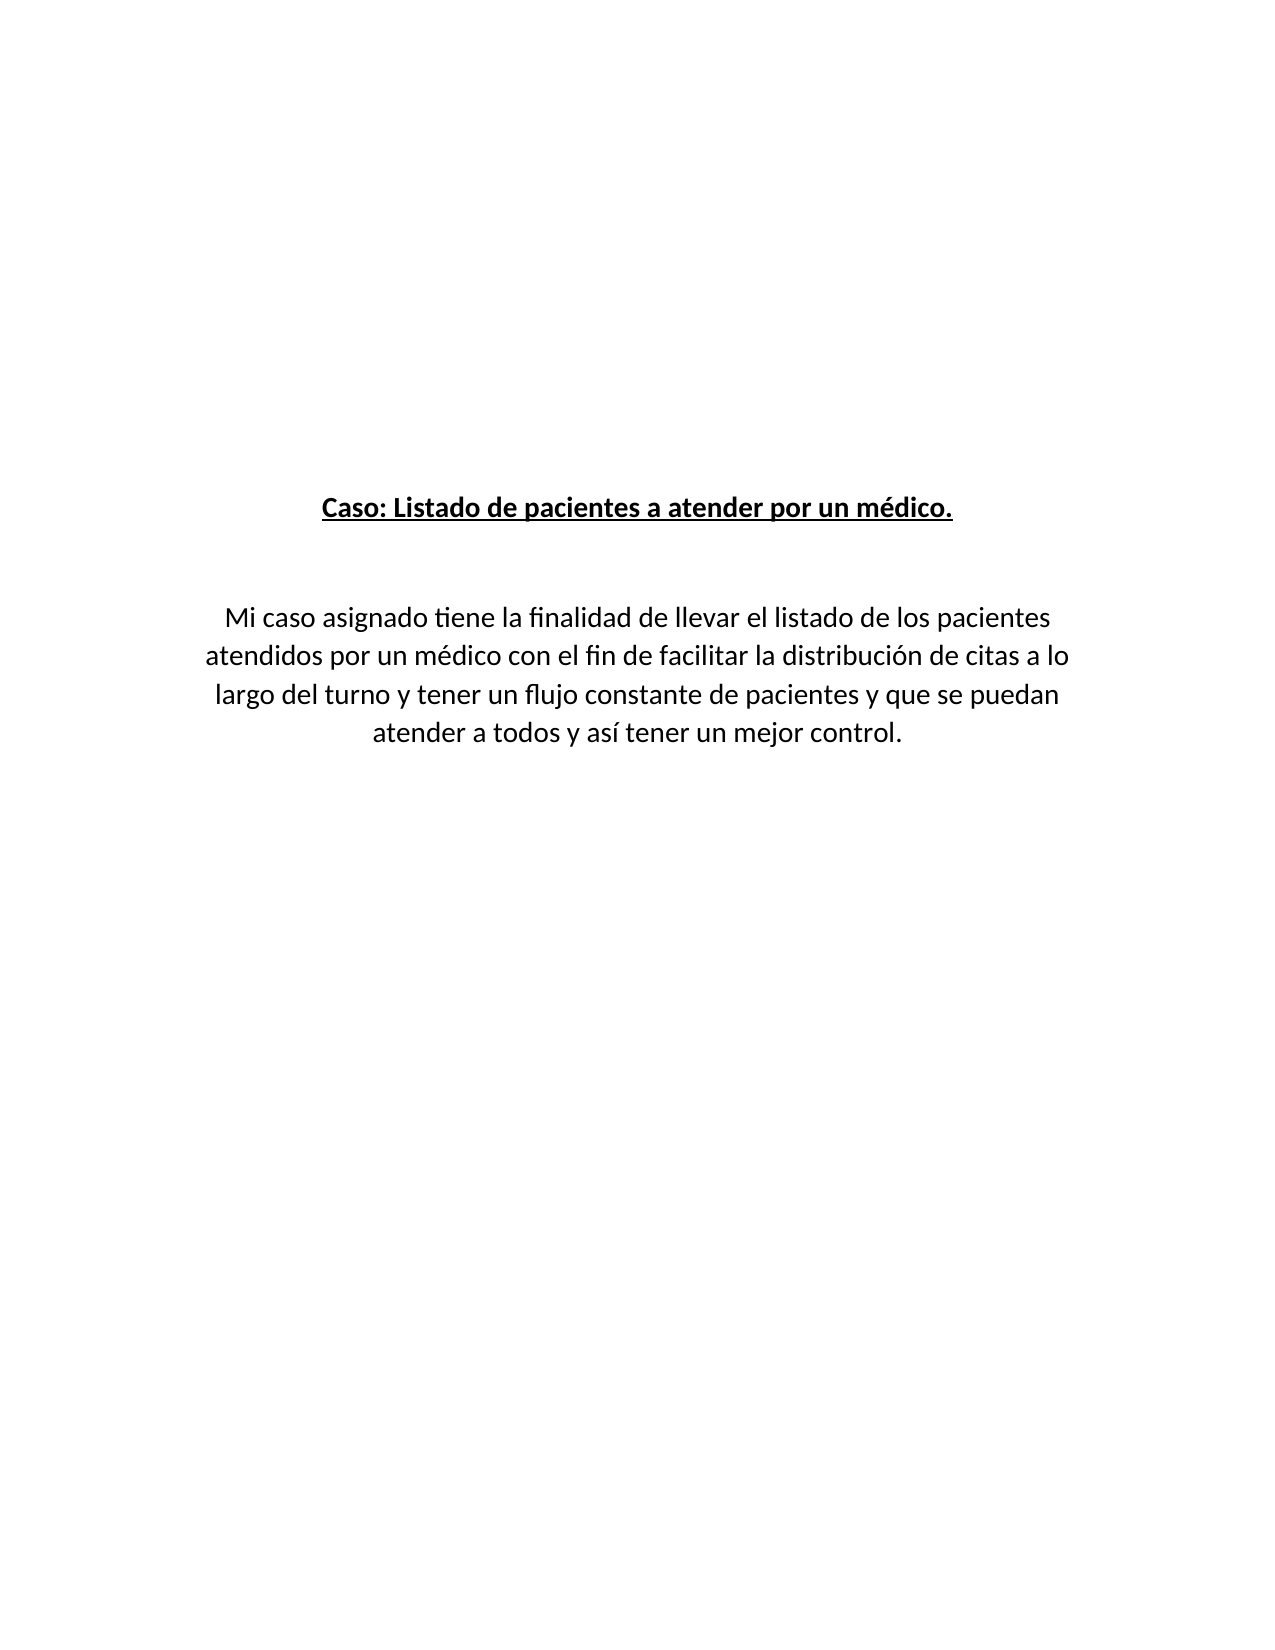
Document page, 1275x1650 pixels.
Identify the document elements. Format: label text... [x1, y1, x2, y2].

text Mi caso asignado tiene la finalidad de llevar el listado de los pacientes atendidos por un médico con el fin de facilitar la distribución de citas a lo largo del turno y tener un flujo constante de pacientes y que se puedan atender a todos y así tener un mejor control. [177, 599, 1098, 750]
text Caso: Listado de pacientes a atender por un médico. [177, 489, 1098, 524]
